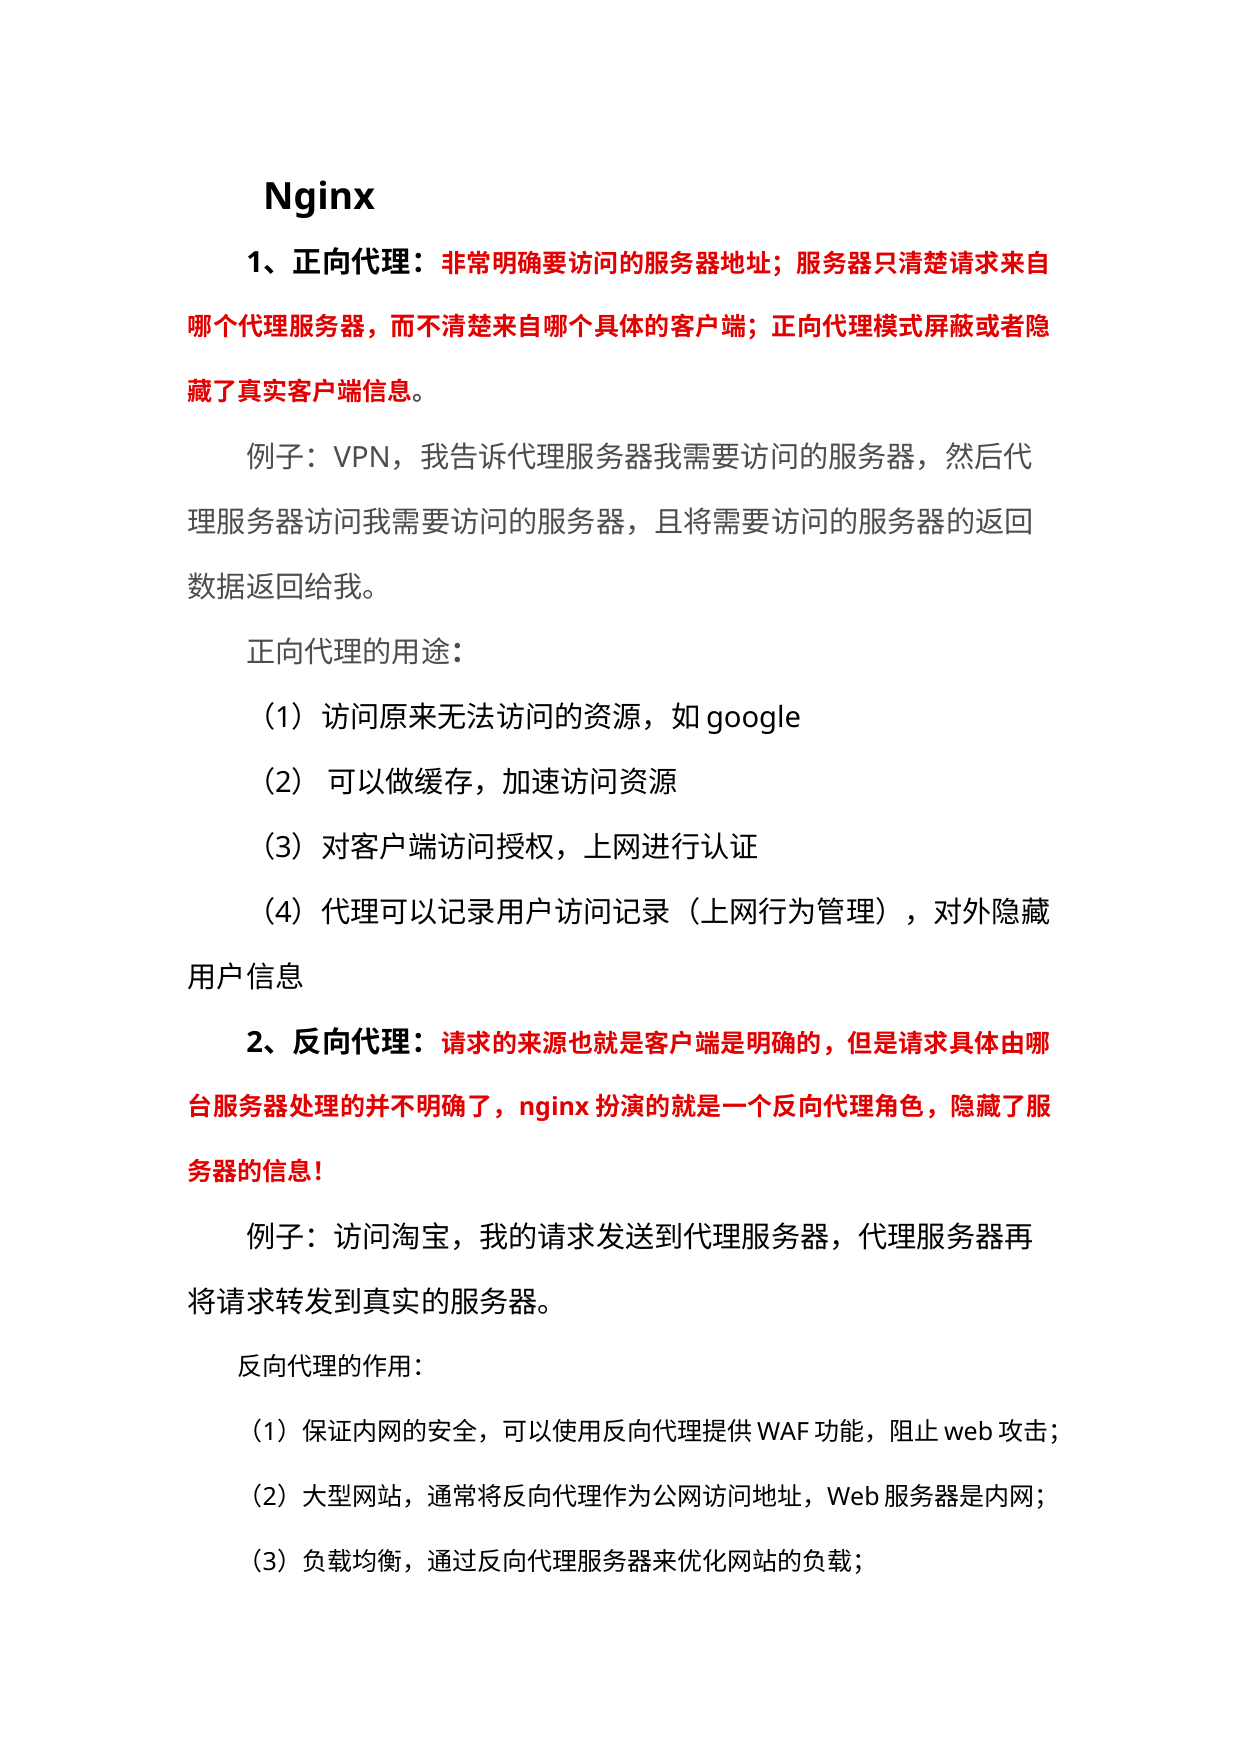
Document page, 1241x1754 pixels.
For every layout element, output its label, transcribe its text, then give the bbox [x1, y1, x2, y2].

subtitle 2、反向代理：请求的来源也就是客户端是明确的，但是请求具体由哪台服务器处理的并不明确了，nginx扮演的就是一个反向代理角色，隐藏了服务器的信息！ [187, 1007, 1053, 1202]
text （3）对客户端访问授权，上网进行认证 [187, 812, 1053, 877]
text （3）负载均衡，通过反向代理服务器来优化网站的负载； [187, 1527, 1053, 1592]
text 反向代理的作用： [187, 1332, 1053, 1397]
text （1）保证内网的安全，可以使用反向代理提供WAF功能，阻止web攻击； [187, 1397, 1053, 1462]
subtitle Nginx [187, 162, 1053, 227]
subtitle 1、正向代理：非常明确要访问的服务器地址；服务器只清楚请求来自哪个代理服务器，而不清楚来自哪个具体的客户端；正向代理模式屏蔽或者隐藏了真实客户端信息。 [187, 227, 1053, 422]
text （2） 可以做缓存，加速访问资源 [187, 747, 1053, 812]
text 正向代理的用途： [187, 617, 1053, 682]
text （2）大型网站，通常将反向代理作为公网访问地址，Web服务器是内网； [187, 1462, 1053, 1527]
text （1）访问原来无法访问的资源，如google [187, 682, 1053, 747]
text （4）代理可以记录用户访问记录（上网行为管理），对外隐藏用户信息 [187, 877, 1053, 1007]
text 例子：访问淘宝，我的请求发送到代理服务器，代理服务器再将请求转发到真实的服务器。 [187, 1202, 1053, 1332]
text 例子：VPN，我告诉代理服务器我需要访问的服务器，然后代理服务器访问我需要访问的服务器，且将需要访问的服务器的返回数据返回给我。 [187, 422, 1053, 617]
